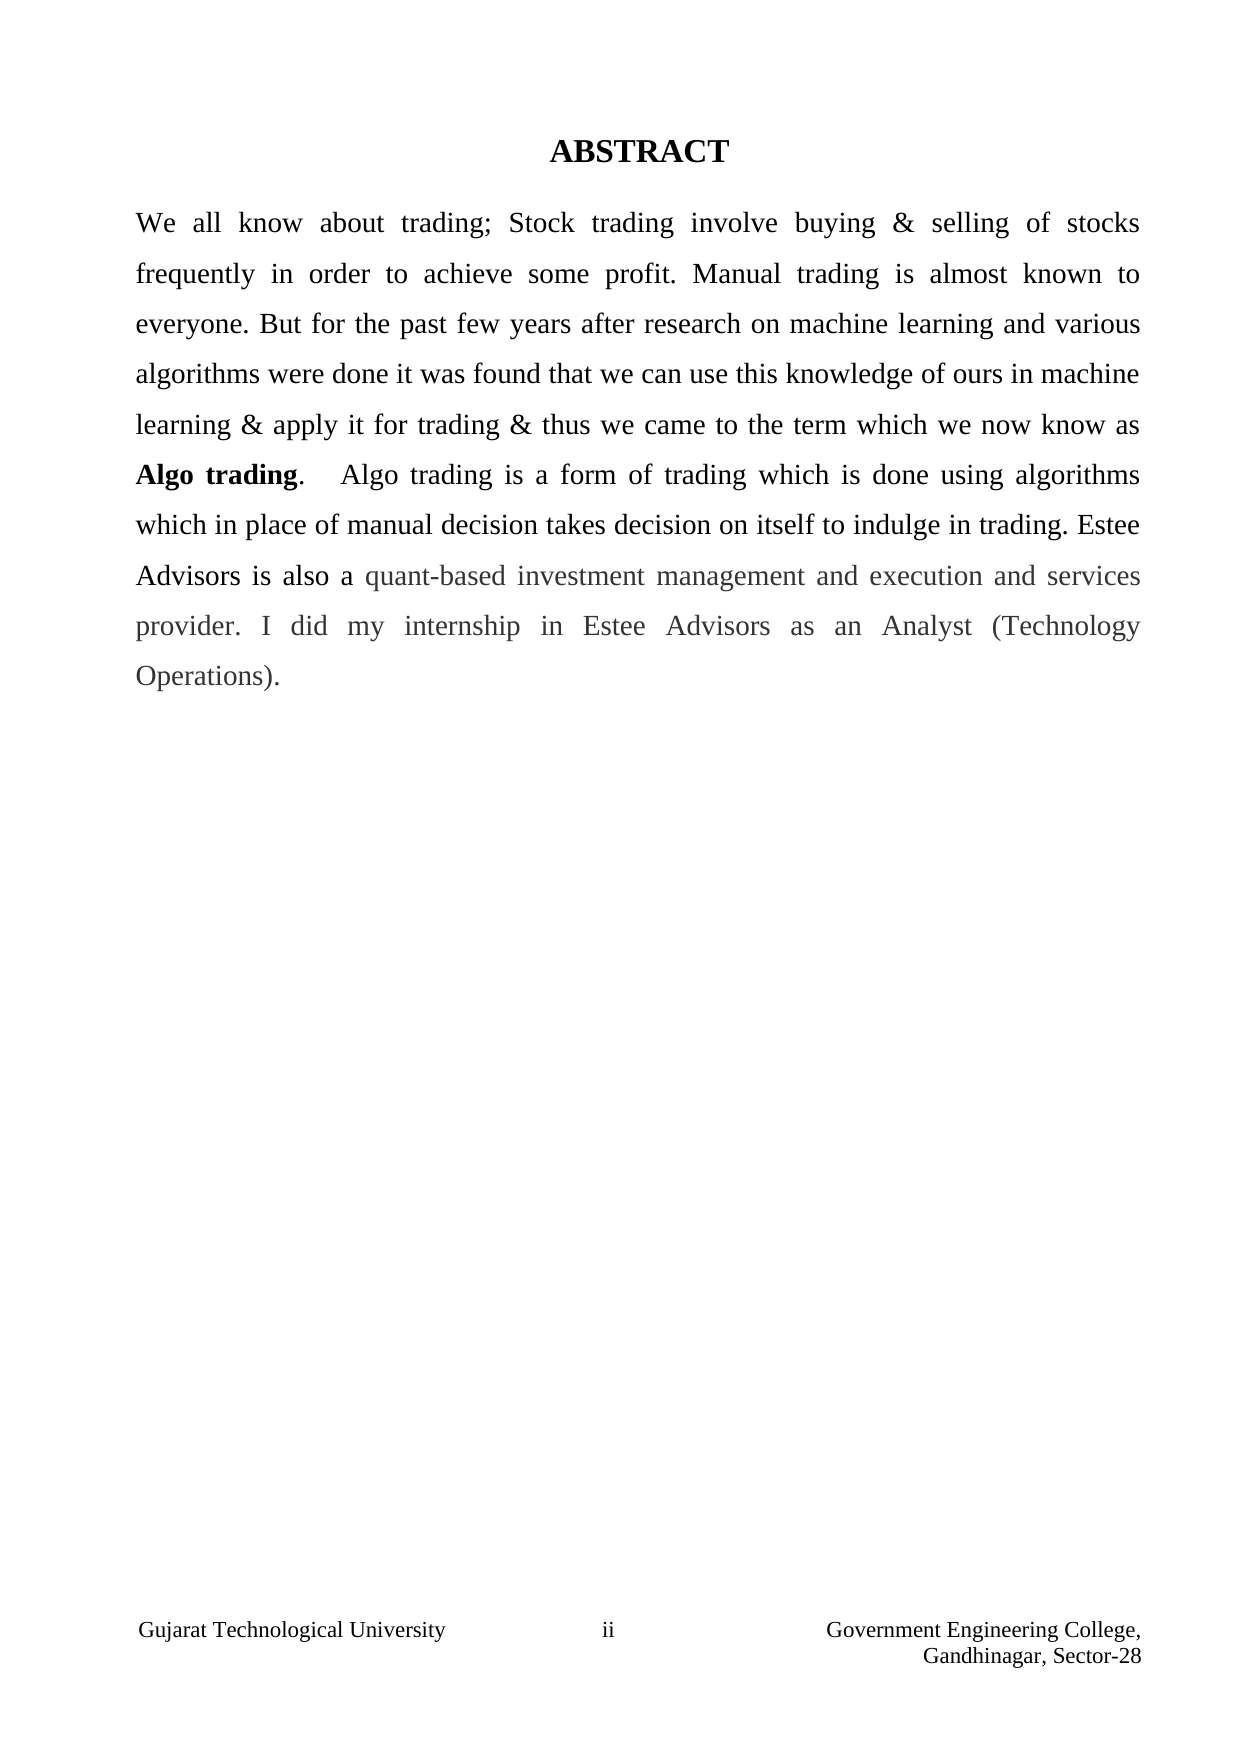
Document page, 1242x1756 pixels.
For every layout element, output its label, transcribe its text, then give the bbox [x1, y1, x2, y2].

subtitle ABSTRACT [289, 131, 990, 169]
text We all know about trading; Stock trading involve buying & selling of stocks frequently in order to achieve some profit. Manual trading is almost known to everyone. But for the past few years after research on machine learning and various algorithms were done it was found that we can use this knowledge of ours in machine learning & apply it for trading & thus we came to the term which we now know as Algo trading. Algo trading is a form of trading which is done using algorithms which in place of manual decision takes decision on itself to indulge in trading. Estee Advisors is also a quant-based investment management and execution and services provider. I did my internship in Estee Advisors as an Analyst (Technology Operations). [135, 206, 1142, 692]
